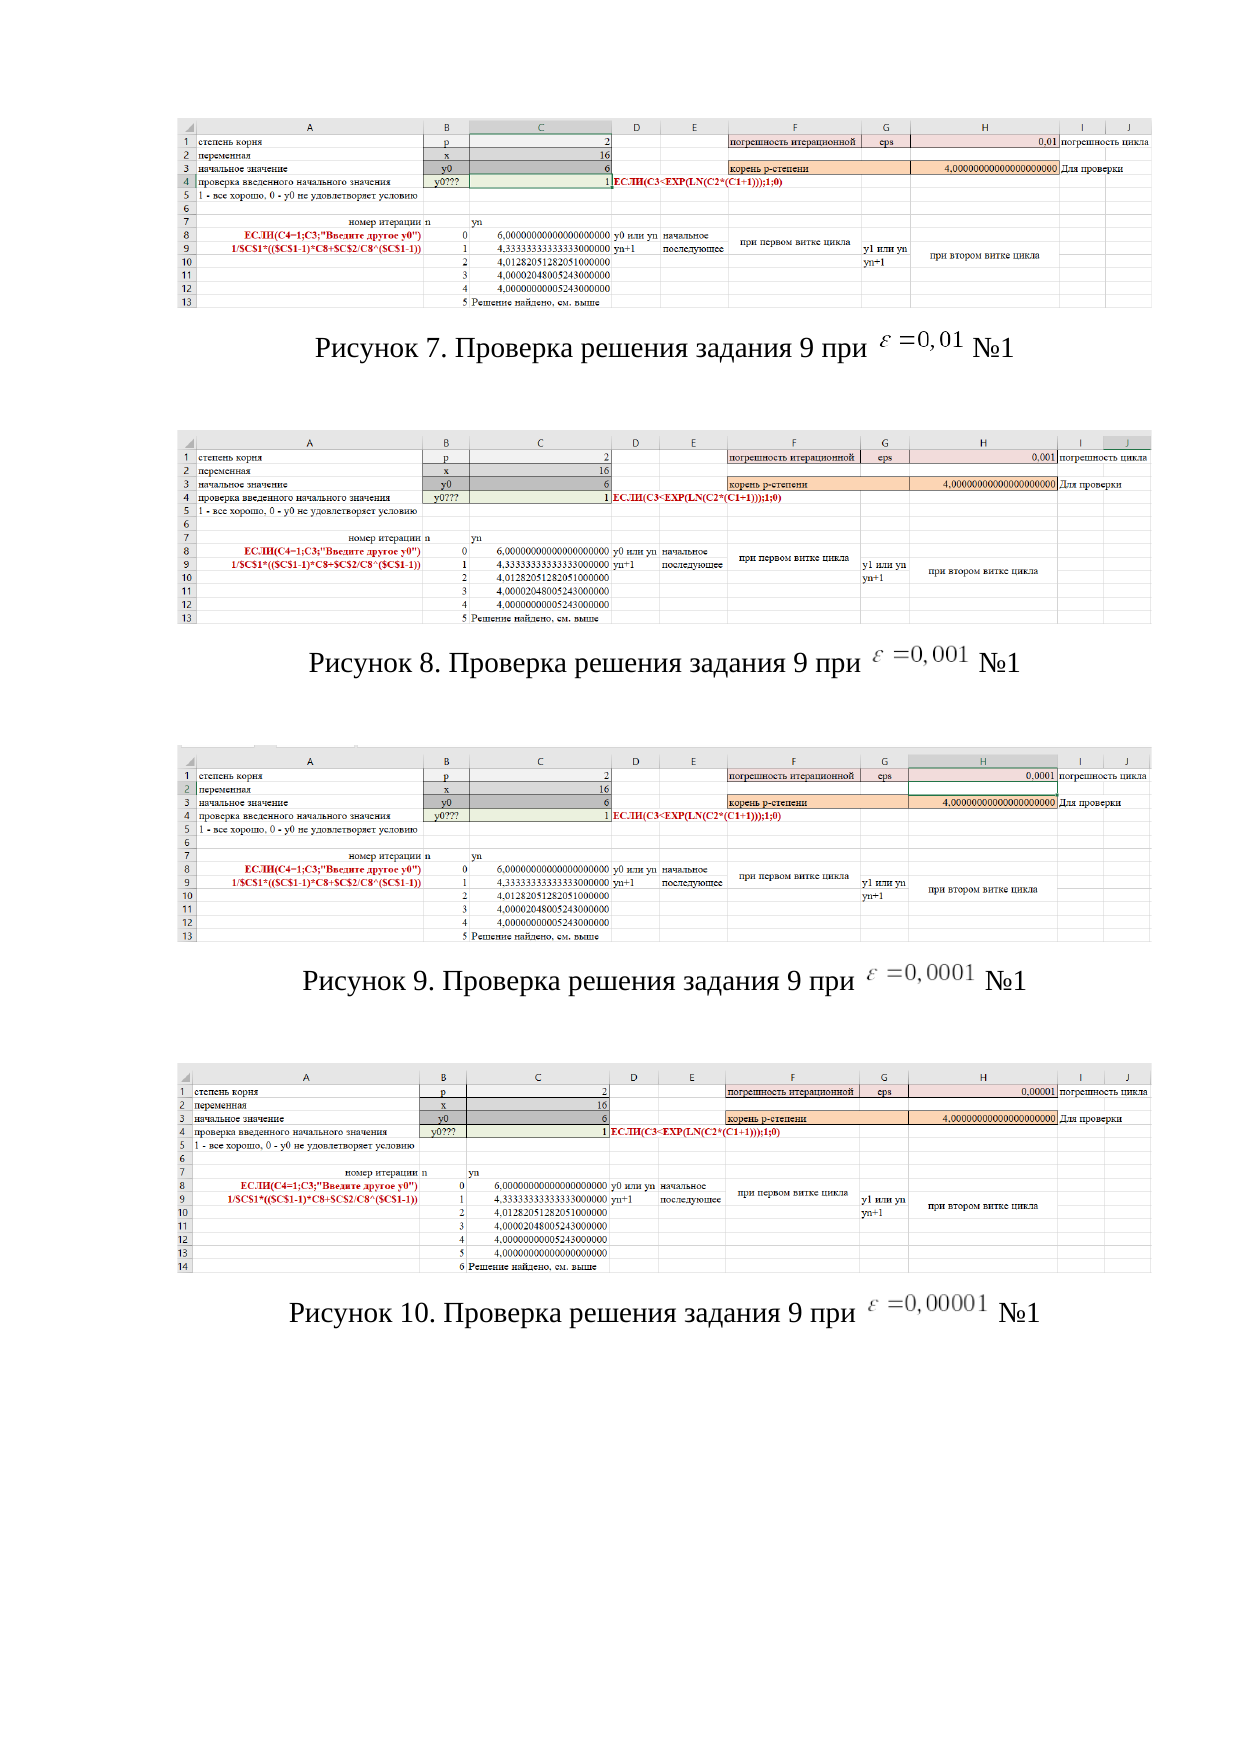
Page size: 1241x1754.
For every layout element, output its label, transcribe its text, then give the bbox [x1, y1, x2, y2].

text Рисунок 9. Проверка решения задания 9 при №1 [177, 958, 1152, 997]
text Рисунок 10. Проверка решения задания 9 при №1 [177, 1289, 1152, 1328]
text Рисунок 7. Проверка решения задания 9 при №1 [177, 324, 1152, 363]
text Рисунок 8. Проверка решения задания 9 при №1 [177, 640, 1152, 678]
picture [177, 1063, 1152, 1273]
picture [177, 745, 1152, 942]
picture [177, 118, 1152, 308]
picture [177, 430, 1152, 624]
